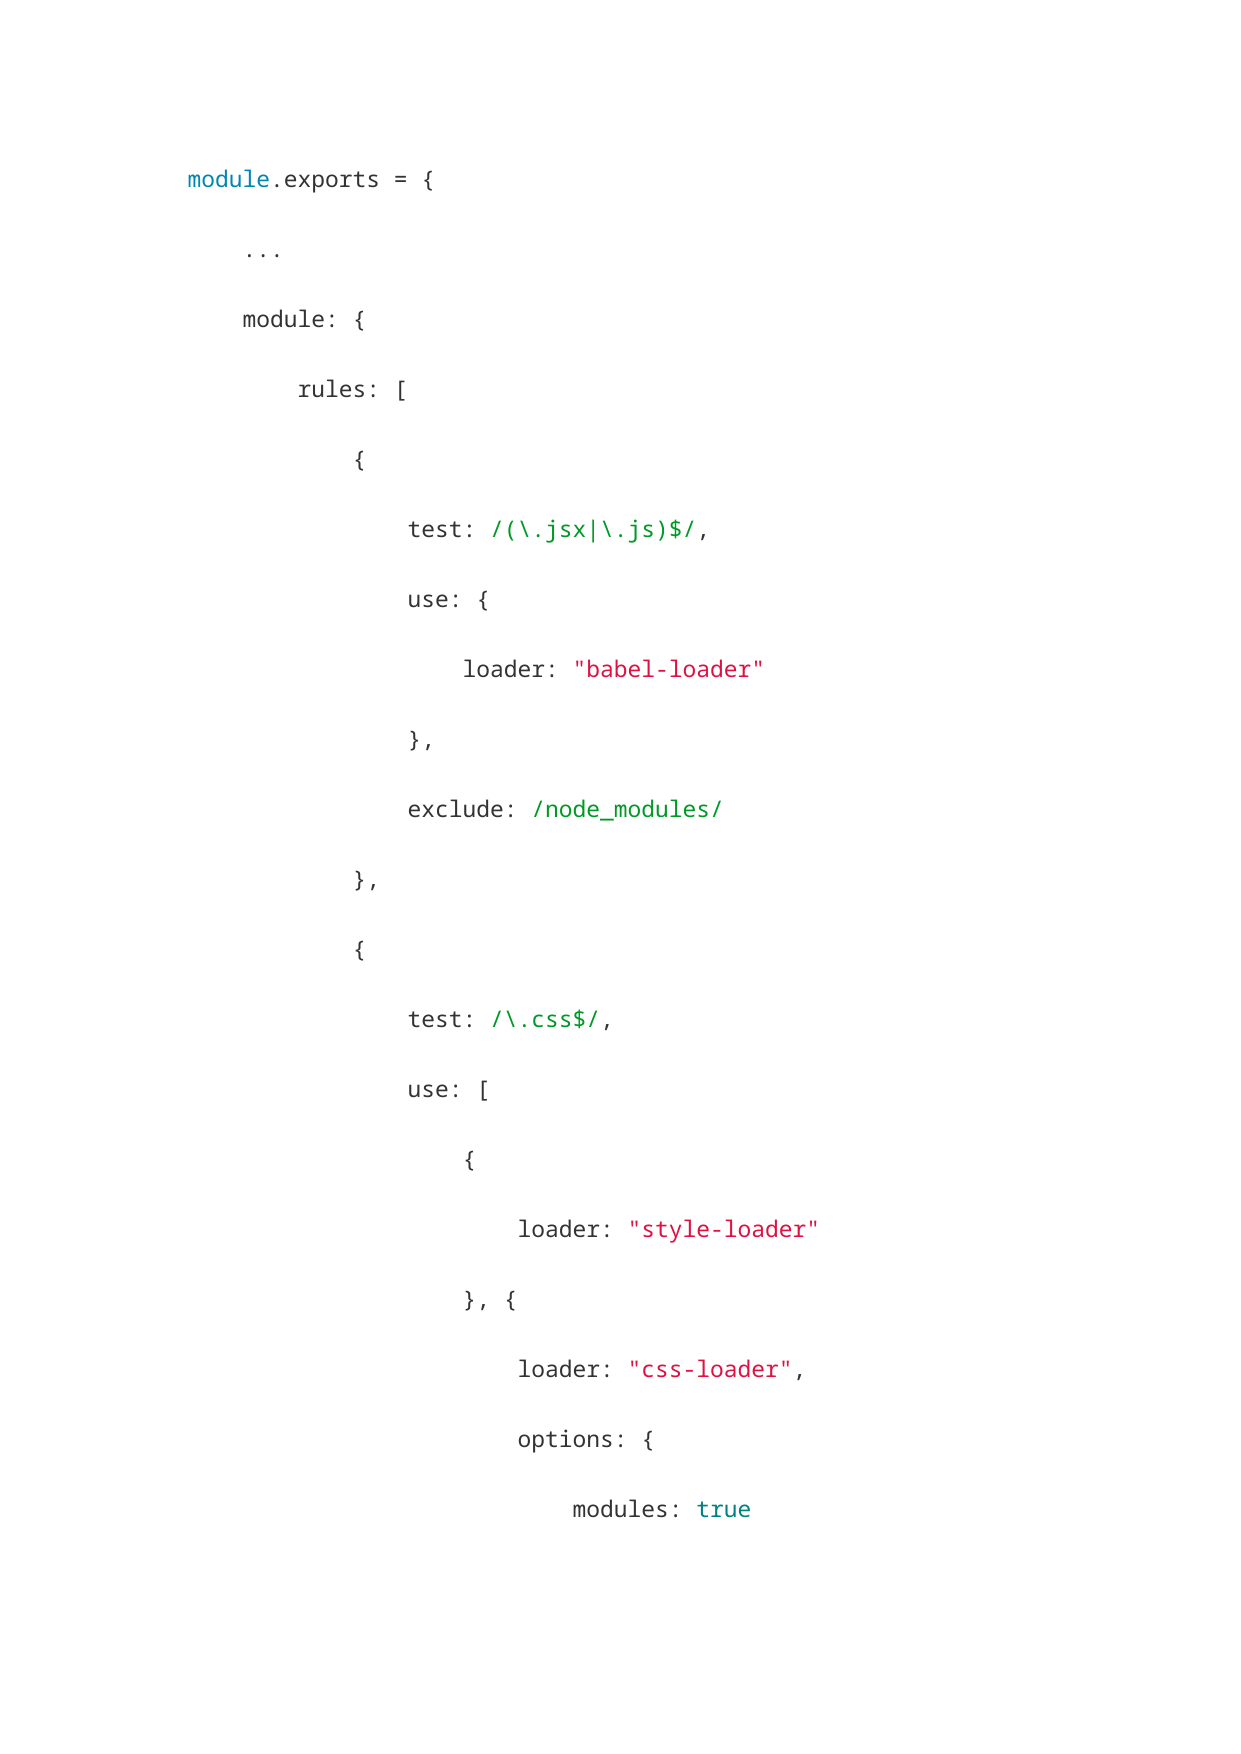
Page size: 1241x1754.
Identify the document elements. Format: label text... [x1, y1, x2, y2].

text }, [187, 862, 1053, 894]
text exclude: /node_modules/ [187, 792, 1053, 824]
text use: [ [187, 1072, 1053, 1104]
text test: /\.css$/, [187, 1002, 1053, 1034]
text }, [187, 722, 1053, 754]
text loader: "babel-loader" [187, 652, 1053, 684]
text }, { [187, 1282, 1053, 1314]
text rules: [ [187, 372, 1053, 404]
text use: { [187, 582, 1053, 614]
text test: /(\.jsx|\.js)$/, [187, 512, 1053, 544]
text ... [187, 232, 1053, 264]
text loader: "style-loader" [187, 1212, 1053, 1244]
text { [187, 932, 1053, 964]
text loader: "css-loader", [187, 1352, 1053, 1384]
text options: { [187, 1422, 1053, 1454]
text { [187, 1142, 1053, 1174]
text module.exports = { [187, 162, 1053, 194]
text { [187, 442, 1053, 474]
text modules: true [187, 1492, 1053, 1524]
text module: { [187, 302, 1053, 334]
